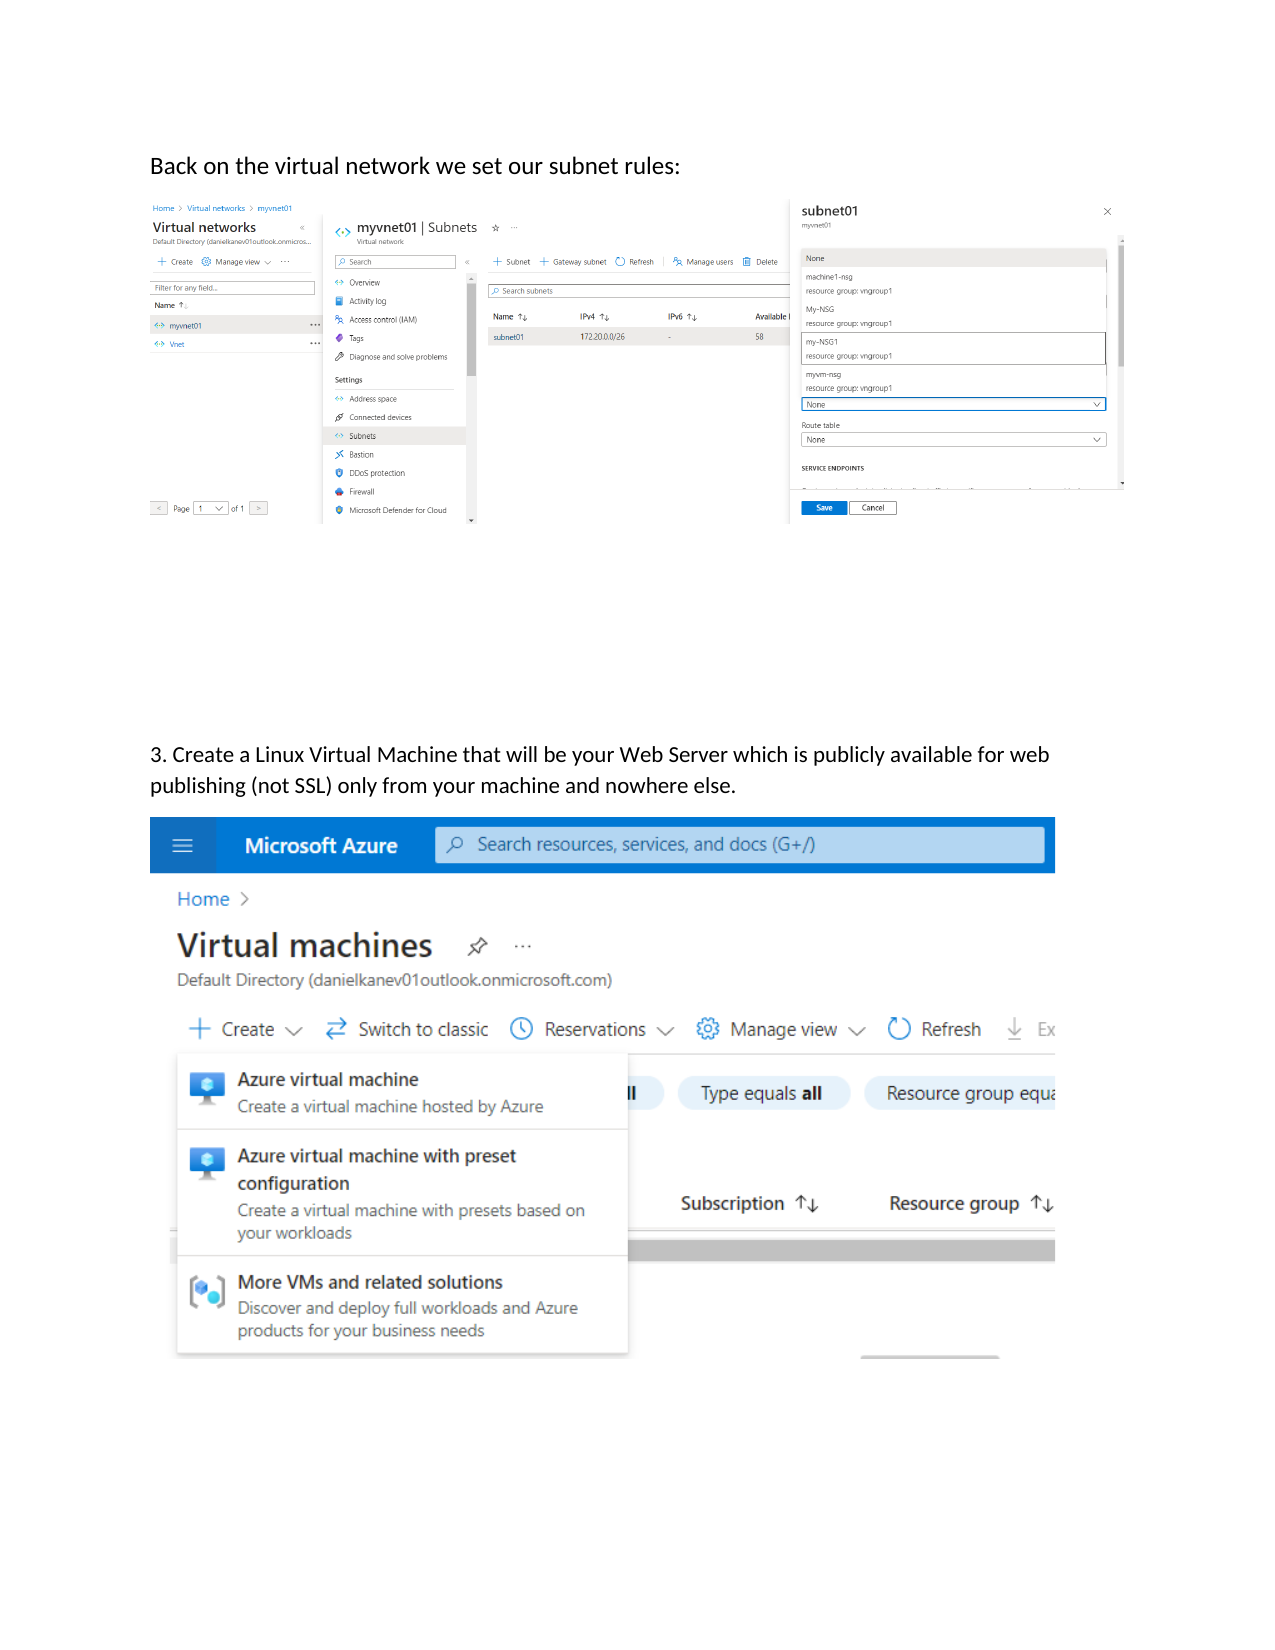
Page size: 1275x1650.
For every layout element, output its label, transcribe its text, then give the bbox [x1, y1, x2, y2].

picture [150, 199, 1124, 524]
text Back on the virtual network we set our subnet rules: [150, 150, 1125, 181]
text 3. Create a Linux Virtual Machine that will be your Web Server which is publicly available for web publishing (not SSL) only from your machine and nowhere else. [150, 741, 1125, 799]
picture [150, 817, 1055, 1359]
